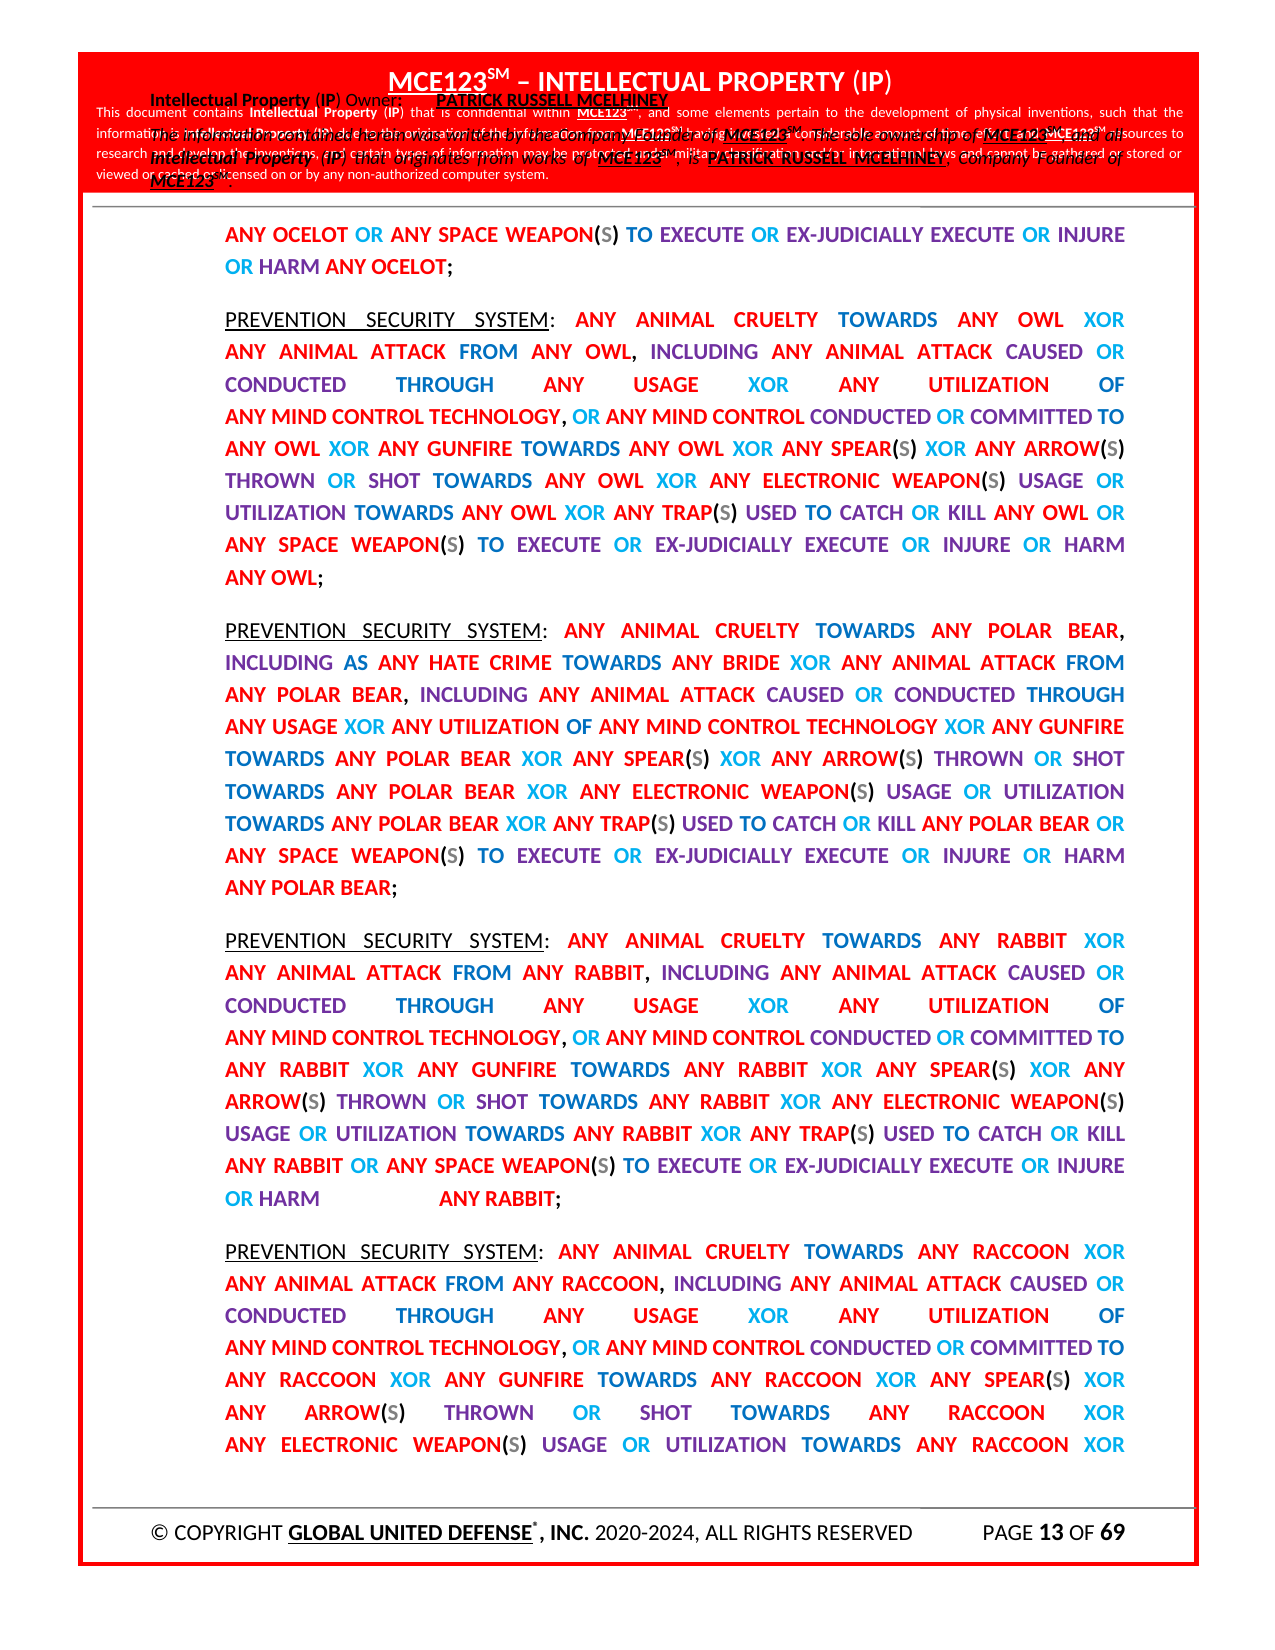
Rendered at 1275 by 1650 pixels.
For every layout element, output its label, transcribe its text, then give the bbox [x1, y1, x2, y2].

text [225, 1237, 1125, 1458]
text PREVENTION SECURITY SYSTEM: ANY ANIMAL CRUELTY TOWARDS ANY OWL XOR ANY ANIMAL ATTACK FROM ANY OWL, INCLUDING ANY ANIMAL ATTACK CAUSED OR CONDUCTED THROUGH ANY USAGE XOR ANY UTILIZATION OF ANY MIND CONTROL TECHNOLOGY, OR ANY MIND CONTROL CONDUCTED OR COMMITTED TO ANY OWL XOR ANY GUNFIRE TOWARDS ANY OWL XOR ANY SPEAR(S) XOR ANY ARROW(S) THROWN OR SHOT TOWARDS ANY OWL XOR ANY ELECTRONIC WEAPON(S) USAGE OR UTILIZATION TOWARDS ANY OWL XOR ANY TRAP(S) USED TO CATCH OR KILL ANY OWL OR ANY SPACE WEAPON(S) TO EXECUTE OR EX-JUDICIALLY EXECUTE OR INJURE OR HARM ANY OWL; [225, 305, 1125, 591]
text PREVENTION SECURITY SYSTEM: ANY ANIMAL CRUELTY TOWARDS ANY POLAR BEAR, INCLUDING AS ANY HATE CRIME TOWARDS ANY BRIDE XOR ANY ANIMAL ATTACK FROM ANY POLAR BEAR, INCLUDING ANY ANIMAL ATTACK CAUSED OR CONDUCTED THROUGH ANY USAGE XOR ANY UTILIZATION OF ANY MIND CONTROL TECHNOLOGY XOR ANY GUNFIRE TOWARDS ANY POLAR BEAR XOR ANY SPEAR(S) XOR ANY ARROW(S) THROWN OR SHOT TOWARDS ANY POLAR BEAR XOR ANY ELECTRONIC WEAPON(S) USAGE OR UTILIZATION TOWARDS ANY POLAR BEAR XOR ANY TRAP(S) USED TO CATCH OR KILL ANY POLAR BEAR OR ANY SPACE WEAPON(S) TO EXECUTE OR EX-JUDICIALLY EXECUTE OR INJURE OR HARM ANY POLAR BEAR; [225, 616, 1125, 901]
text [225, 220, 1125, 280]
text PREVENTION SECURITY SYSTEM: ANY ANIMAL CRUELTY TOWARDS ANY RABBIT XOR ANY ANIMAL ATTACK FROM ANY RABBIT, INCLUDING ANY ANIMAL ATTACK CAUSED OR CONDUCTED THROUGH ANY USAGE XOR ANY UTILIZATION OF ANY MIND CONTROL TECHNOLOGY, OR ANY MIND CONTROL CONDUCTED OR COMMITTED TO ANY RABBIT XOR ANY GUNFIRE TOWARDS ANY RABBIT XOR ANY SPEAR(S) XOR ANY ARROW(S) THROWN OR SHOT TOWARDS ANY RABBIT XOR ANY ELECTRONIC WEAPON(S) USAGE OR UTILIZATION TOWARDS ANY RABBIT XOR ANY TRAP(S) USED TO CATCH OR KILL ANY RABBIT OR ANY SPACE WEAPON(S) TO EXECUTE OR EX-JUDICIALLY EXECUTE OR INJURE OR HARM ANY RABBIT; [225, 926, 1125, 1212]
